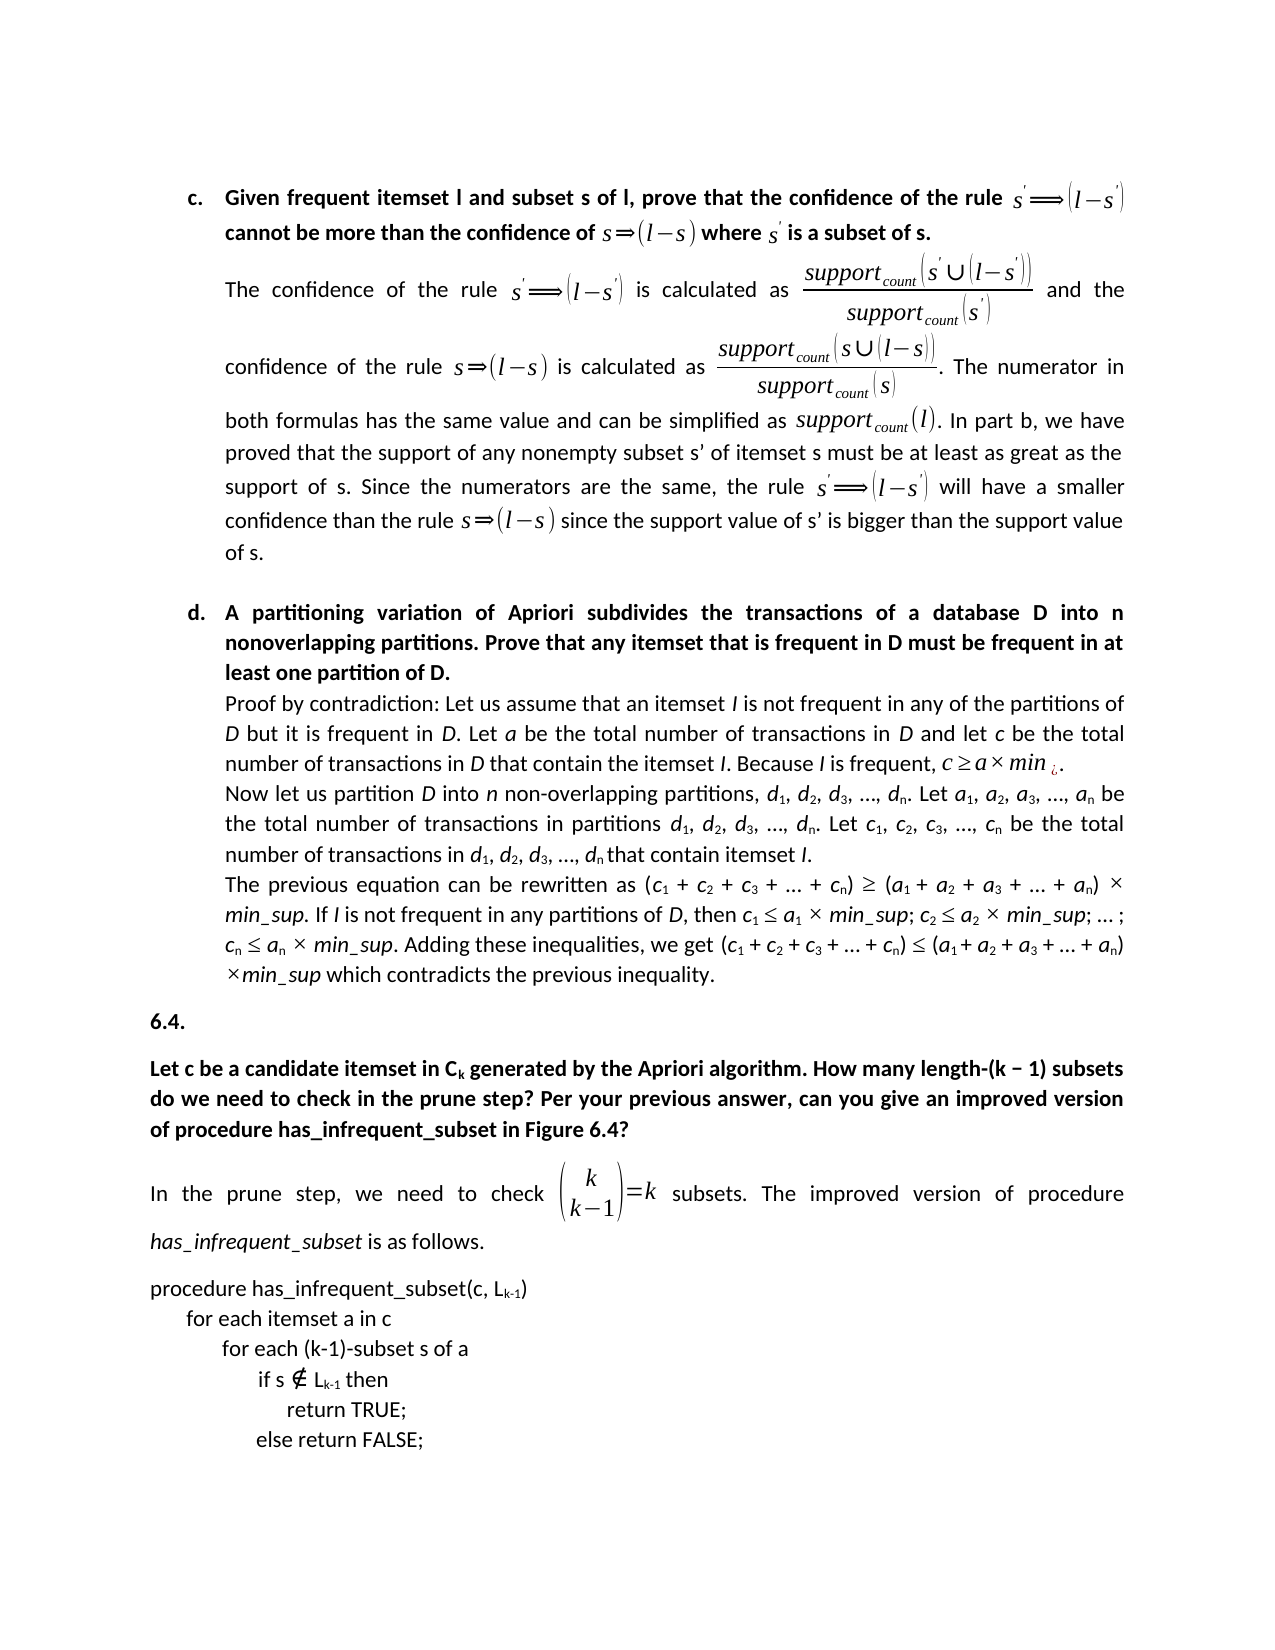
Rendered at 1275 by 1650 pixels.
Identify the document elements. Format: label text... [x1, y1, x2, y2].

text 6.4. [150, 1007, 1125, 1035]
list Now let us partition D into n non-overlapping partitions, d1, d2, d3, …, dn. Let a1, a2, a3, …, an be the total number of transactions in partitions d1, d2, d3, …, dn. Let c1, c2, c3, …, cn be the total number of transactions in d1, d2, d3, …, dn that contain itemset I. [225, 779, 1125, 868]
text Let c be a candidate itemset in Ck generated by the Apriori algorithm. How many length-(k − 1) subsets do we need to check in the prune step? Per your previous answer, can you give an improved version of procedure has_infrequent_subset in Figure 6.4? [150, 1054, 1125, 1143]
list A partitioning variation of Apriori subdivides the transactions of a database D into n nonoverlapping partitions. Prove that any itemset that is frequent in D must be frequent in at least one partition of D. [187, 598, 1125, 686]
text for each itemset a in c [150, 1304, 1125, 1332]
list Proof by contradiction: Let us assume that an itemset I is not frequent in any of the partitions of D but it is frequent in D. Let a be the total number of transactions in D and let c be the total number of transactions in D that contain the itemset I. Because I is frequent, . [225, 689, 1125, 777]
text if s Lk-1 then [150, 1365, 1125, 1393]
list The confidence of the rule is calculated as and the confidence of the rule is calculated as . The numerator in both formulas has the same value and can be simplified as . In part b, we have proved that the support of any nonempty subset s’ of itemset s must be at least as great as the support of s. Since the numerators are the same, the rule will have a smaller confidence than the rule since the support value of s’ is bigger than the support value of s. [225, 250, 1125, 566]
list The previous equation can be rewritten as (c1 + c2 + c3 + … + cn) (a1 + a2 + a3 + … + an) min_sup. If I is not frequent in any partitions of D, then c1 a1 min_sup; c2 a2 min_sup; … ; cn an min_sup. Adding these inequalities, we get (c1 + c2 + c3 + … + cn) (a1 + a2 + a3 + … + an)min_sup which contradicts the previous inequality. [225, 870, 1125, 988]
text for each (k-1)-subset s of a [150, 1334, 1125, 1362]
text return TRUE; [150, 1395, 1125, 1423]
list Given frequent itemset l and subset s of l, prove that the confidence of the rule cannot be more than the confidence of where is a subset of s. [187, 180, 1125, 248]
text procedure has_infrequent_subset(c, Lk-1) [150, 1274, 1125, 1302]
text else return FALSE; [150, 1425, 1125, 1453]
text In the prune step, we need to check subsets. The improved version of procedure has_infrequent_subset is as follows. [150, 1162, 1125, 1255]
